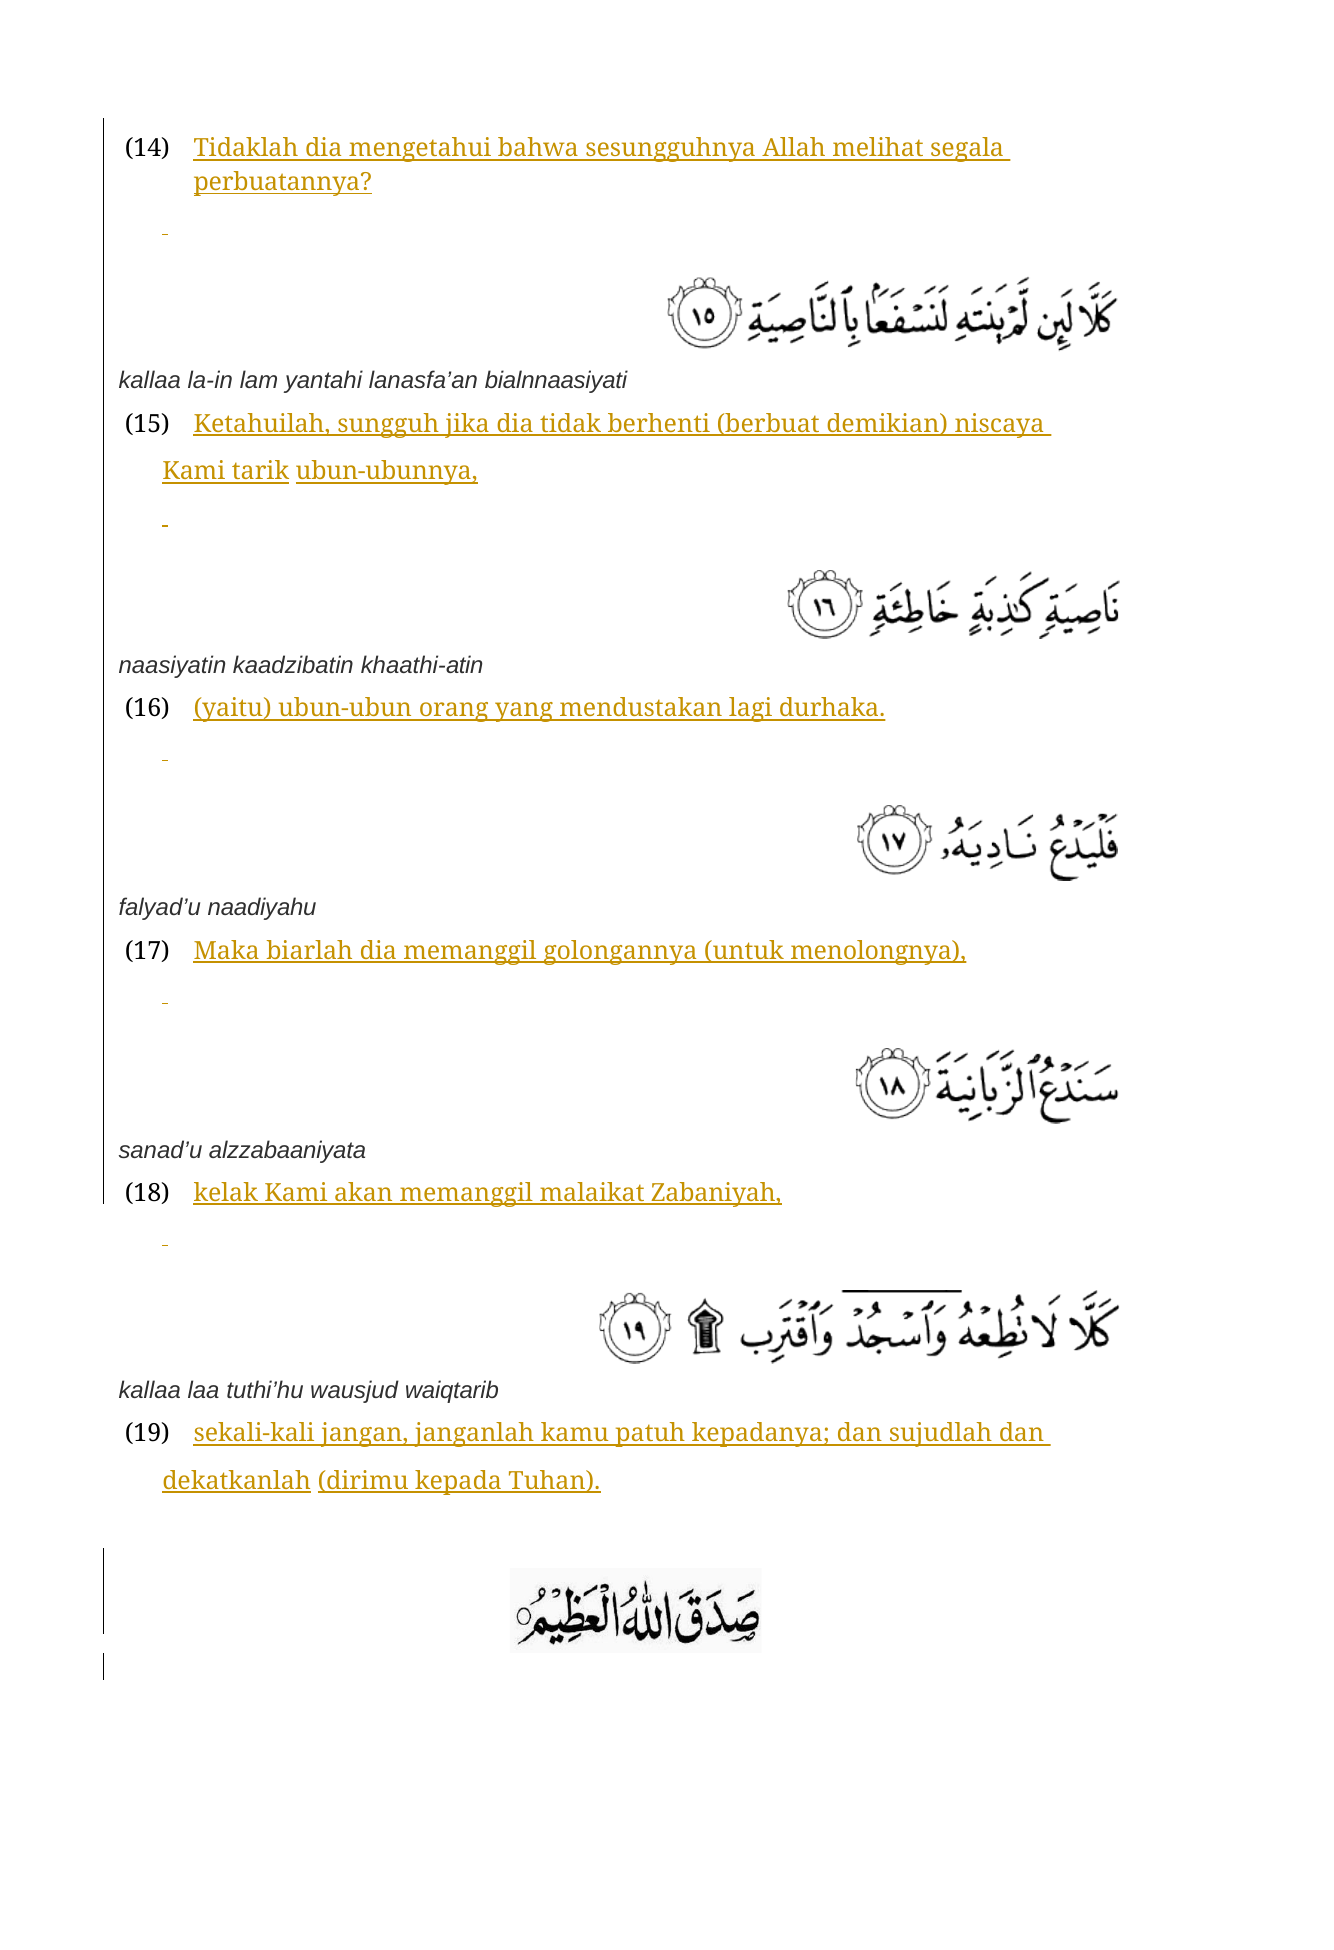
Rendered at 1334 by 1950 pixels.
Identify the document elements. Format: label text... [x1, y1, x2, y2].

list Tidaklah dia mengetahui bahwa sesungguhnya Allah melihat segala perbuatannya? [124, 130, 1187, 198]
text naasiyatin kaadzibatin khaathi-atin [118, 651, 1187, 678]
list (yaitu) ubun-ubun orang yang mendustakan lagi durhaka. [124, 690, 1187, 724]
list sekali-kali jangan, janganlah kamu patuh kepadanya; dan sujudlah dan dekatkanlah (dirimu kepada Tuhan). [124, 1415, 1119, 1496]
picture [787, 570, 1120, 639]
list Ketahuilah, sungguh jika dia tidak berhenti (berbuat demikian) niscaya Kami tarik ubun-ubunnya, [124, 405, 1102, 487]
picture [667, 276, 1118, 352]
picture [855, 1048, 1119, 1124]
text sanad’u alzzabaaniyata [118, 1136, 1187, 1163]
text kallaa laa tuthi’hu wausjud waiqtarib [118, 1376, 1187, 1403]
text kallaa la-in lam yantahi lanasfa’an bialnnaasiyati [118, 366, 1187, 394]
picture [509, 1568, 762, 1653]
picture [857, 805, 1118, 881]
list Maka biarlah dia memanggil golongannya (untuk menolongnya), [124, 932, 1187, 966]
list kelak Kami akan memanggil malaikat Zabaniyah, [124, 1175, 1187, 1209]
text falyad’u naadiyahu [118, 893, 1187, 921]
picture [599, 1290, 1120, 1364]
